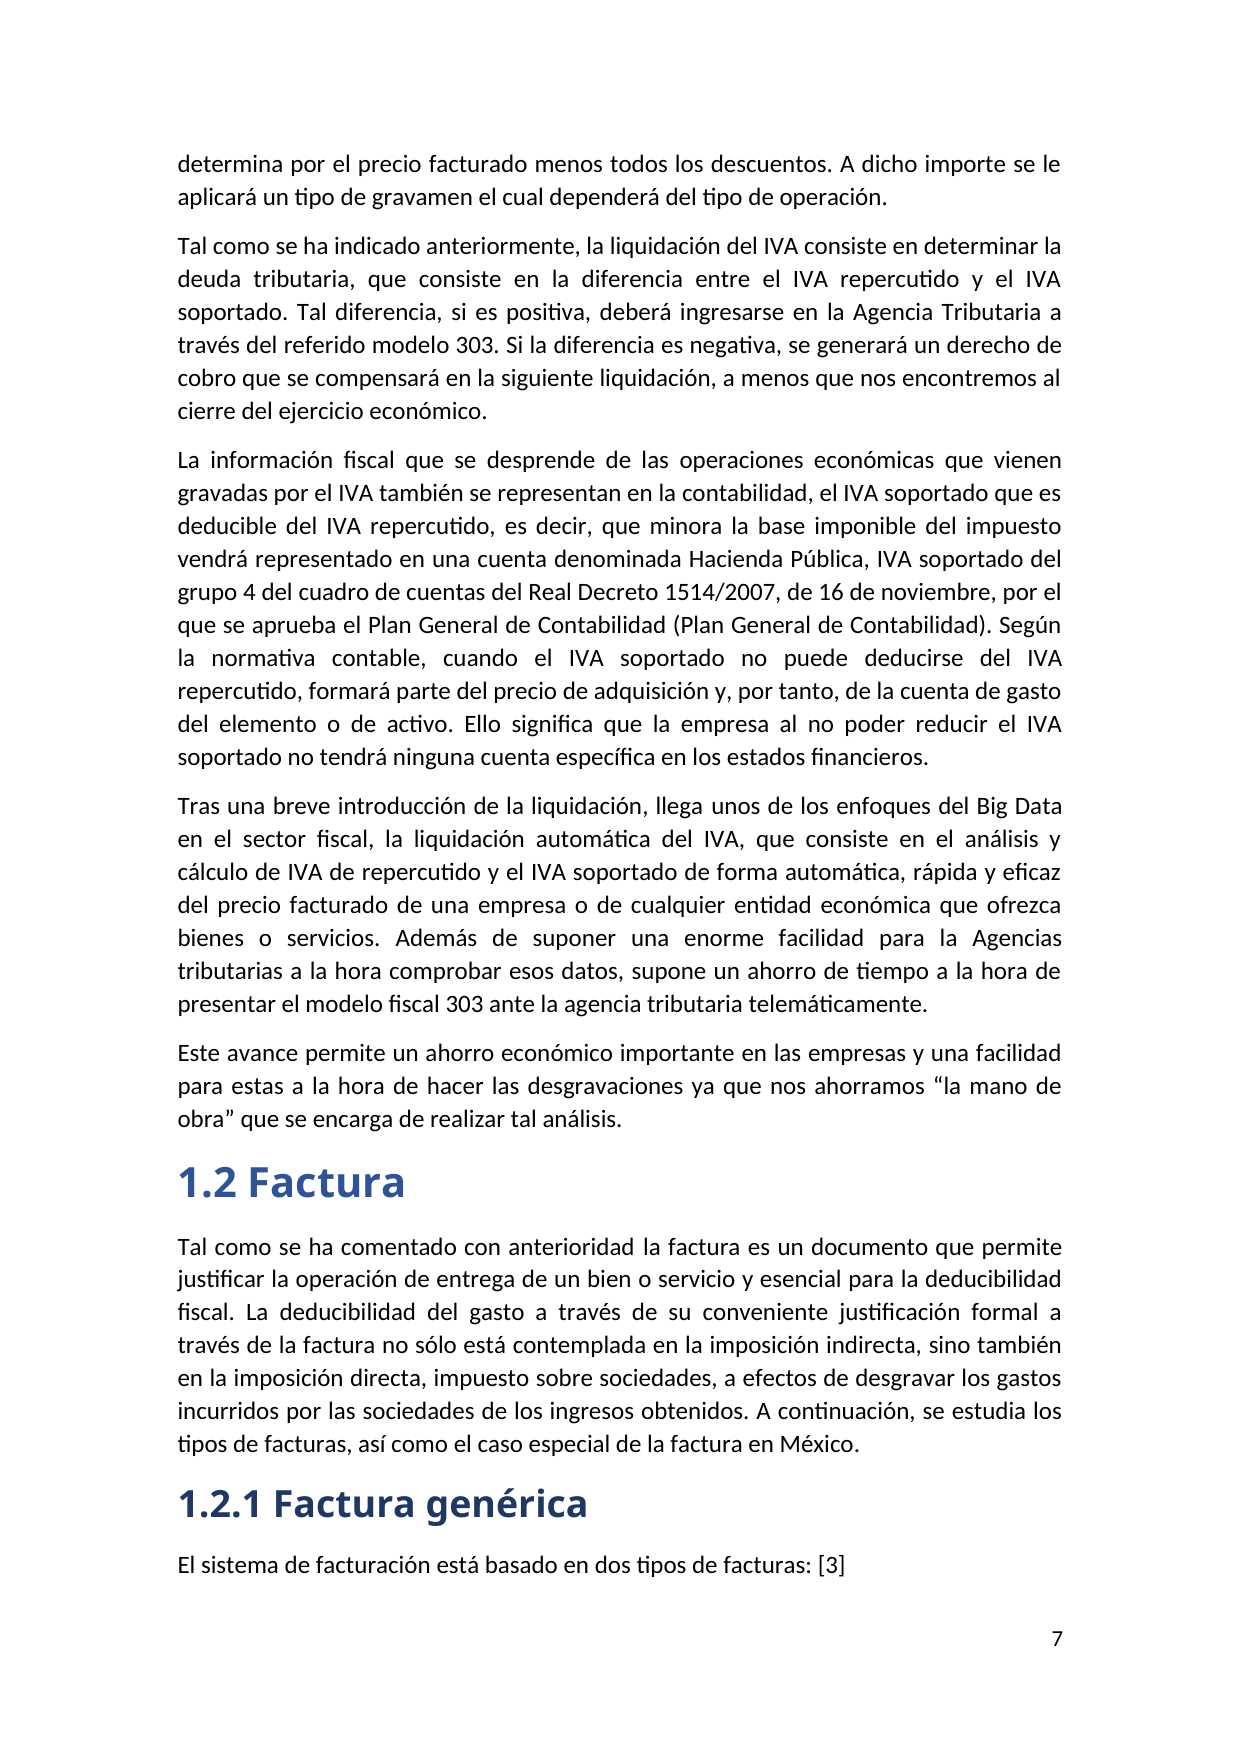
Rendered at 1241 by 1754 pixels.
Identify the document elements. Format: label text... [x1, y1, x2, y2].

subtitle 1.2 Factura [177, 1153, 1063, 1209]
subtitle 1.2.1 Factura genérica [177, 1478, 1063, 1529]
text Este avance permite un ahorro económico importante en las empresas y una facilidad para estas a la hora de hacer las desgravaciones ya que nos ahorramos “la mano de obra” que se encarga de realizar tal análisis. [177, 1037, 1063, 1134]
text Tal como se ha comentado con anterioridad la factura es un documento que permite justificar la operación de entrega de un bien o servicio y esencial para la deducibilidad fiscal. La deducibilidad del gasto a través de su conveniente justificación formal a través de la factura no sólo está contemplada en la imposición indirecta, sino también en la imposición directa, impuesto sobre sociedades, a efectos de desgravar los gastos incurridos por las sociedades de los ingresos obtenidos. A continuación, se estudia los tipos de facturas, así como el caso especial de la factura en México. [177, 1231, 1063, 1459]
text Tal como se ha indicado anteriormente, la liquidación del IVA consiste en determinar la deuda tributaria, que consiste en la diferencia entre el IVA repercutido y el IVA soportado. Tal diferencia, si es positiva, deberá ingresarse en la Agencia Tributaria a través del referido modelo 303. Si la diferencia es negativa, se generará un derecho de cobro que se compensará en la siguiente liquidación, a menos que nos encontremos al cierre del ejercicio económico. [177, 230, 1063, 425]
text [177, 148, 1063, 211]
text Tras una breve introducción de la liquidación, llega unos de los enfoques del Big Data en el sector fiscal, la liquidación automática del IVA, que consiste en el análisis y cálculo de IVA de repercutido y el IVA soportado de forma automática, rápida y eficaz del precio facturado de una empresa o de cualquier entidad económica que ofrezca bienes o servicios. Además de suponer una enorme facilidad para la Agencias tributarias a la hora comprobar esos datos, supone un ahorro de tiempo a la hora de presentar el modelo fiscal 303 ante la agencia tributaria telemáticamente. [177, 790, 1063, 1018]
text El sistema de facturación está basado en dos tipos de facturas: [3] [177, 1549, 1063, 1580]
text La información fiscal que se desprende de las operaciones económicas que vienen gravadas por el IVA también se representan en la contabilidad, el IVA soportado que es deducible del IVA repercutido, es decir, que minora la base imponible del impuesto vendrá representado en una cuenta denominada Hacienda Pública, IVA soportado del grupo 4 del cuadro de cuentas del Real Decreto 1514/2007, de 16 de noviembre, por el que se aprueba el Plan General de Contabilidad (Plan General de Contabilidad). Según la normativa contable, cuando el IVA soportado no puede deducirse del IVA repercutido, formará parte del precio de adquisición y, por tanto, de la cuenta de gasto del elemento o de activo. Ello significa que la empresa al no poder reducir el IVA soportado no tendrá ninguna cuenta específica en los estados financieros. [177, 444, 1063, 771]
